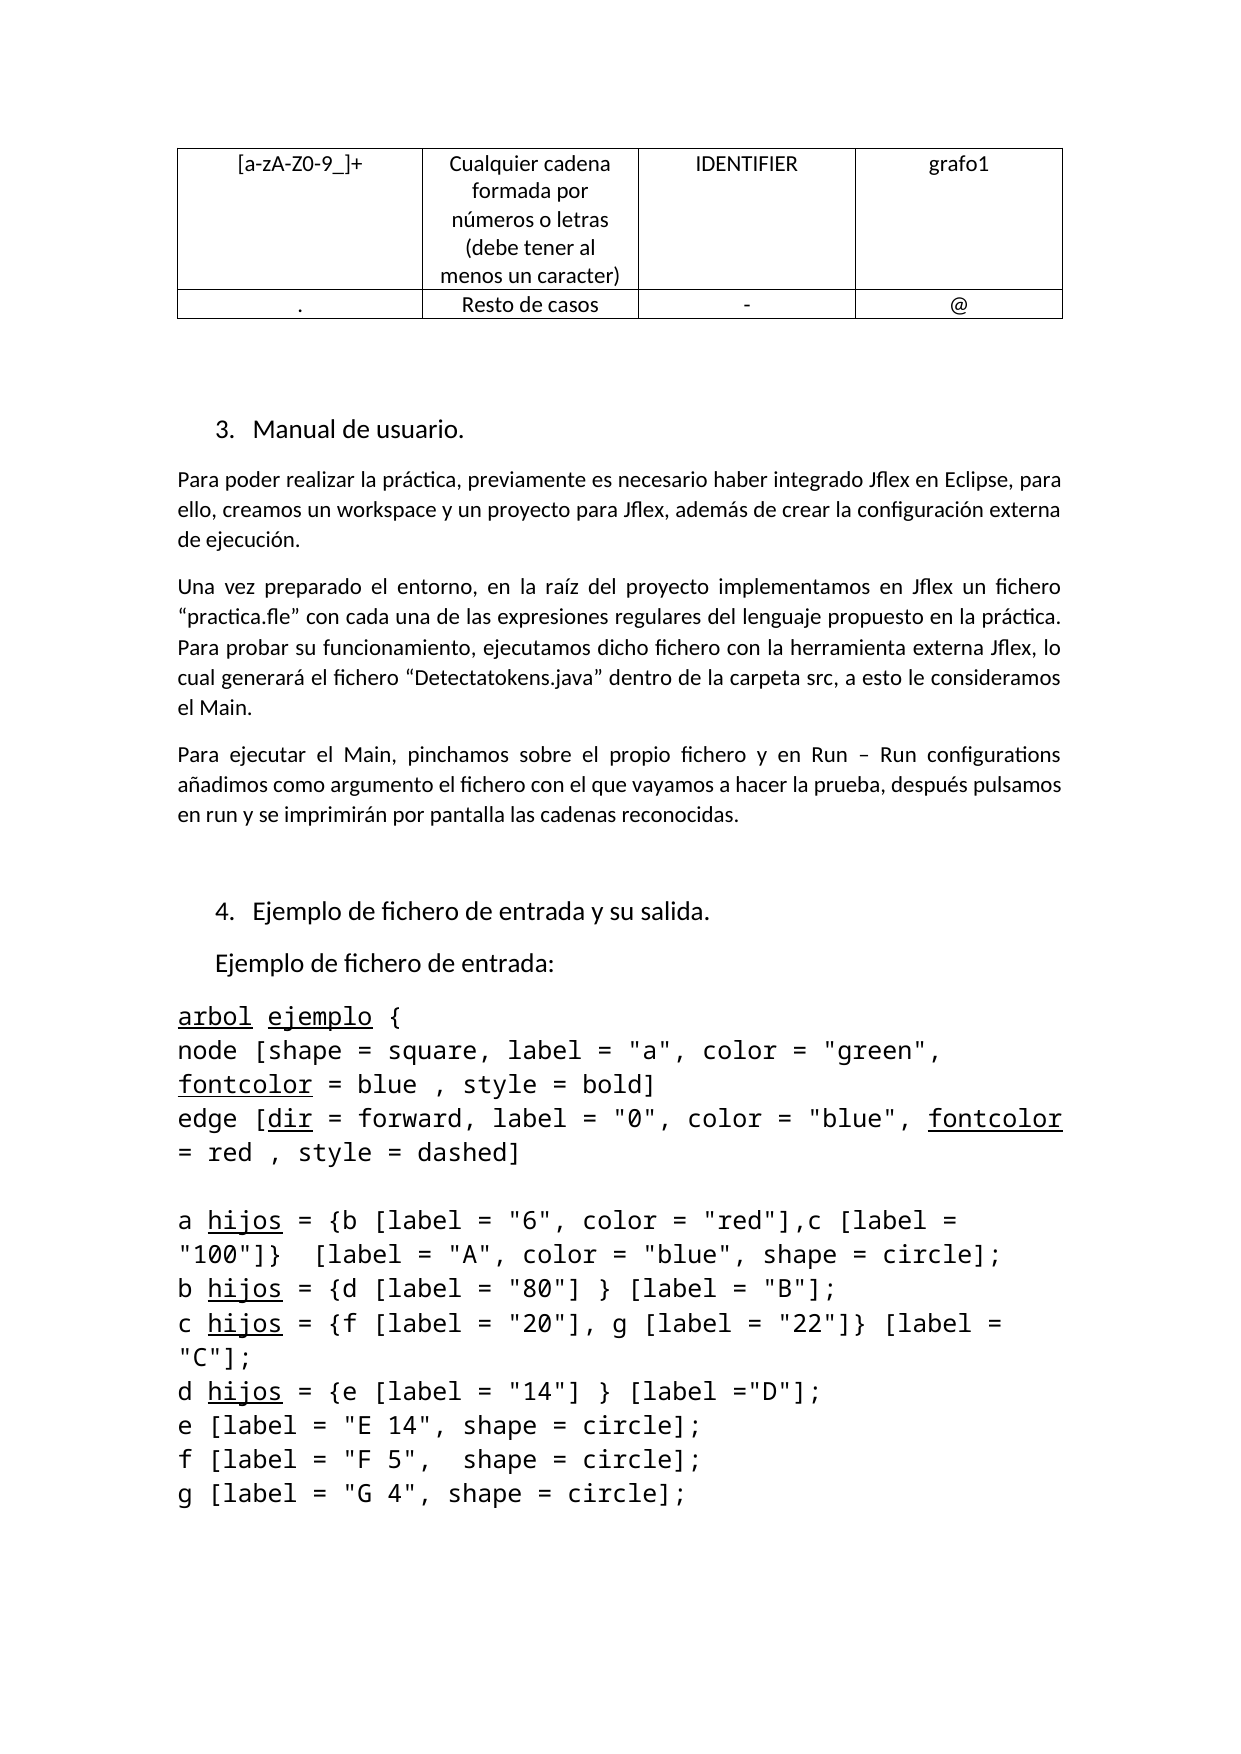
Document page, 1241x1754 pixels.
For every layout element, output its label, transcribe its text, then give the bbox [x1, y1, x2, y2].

text node [shape = square, label = "a", color = "green", fontcolor = blue , style = bold] [177, 1033, 1063, 1101]
list Manual de usuario. [215, 413, 1063, 446]
text Una vez preparado el entorno, en la raíz del proyecto implementamos en Jflex un fichero “practica.fle” con cada una de las expresiones regulares del lenguaje propuesto en la práctica. Para probar su funcionamiento, ejecutamos dicho fichero con la herramienta externa Jflex, lo cual generará el fichero “Detectatokens.java” dentro de la carpeta src, a esto le consideramos el Main. [177, 572, 1063, 721]
table_cell IDENTIFIER [639, 149, 855, 289]
list Ejemplo de fichero de entrada y su salida. [215, 894, 1063, 927]
table_cell . [178, 290, 422, 318]
text f [label = "F 5", shape = circle]; [177, 1441, 1063, 1476]
text b hijos = {d [label = "80"] } [label = "B"]; [177, 1271, 1063, 1305]
text Para ejecutar el Main, pinchamos sobre el propio fichero y en Run – Run configurations añadimos como argumento el fichero con el que vayamos a hacer la prueba, después pulsamos en run y se imprimirán por pantalla las cadenas reconocidas. [177, 740, 1063, 828]
text c hijos = {f [label = "20"], g [label = "22"]} [label = "C"]; [177, 1305, 1063, 1373]
text arbol ejemplo { [177, 999, 1063, 1033]
table_cell Resto de casos [423, 290, 638, 318]
text Ejemplo de fichero de entrada: [215, 946, 1063, 979]
text g [label = "G 4", shape = circle]; [177, 1476, 1063, 1509]
text d hijos = {e [label = "14"] } [label ="D"]; [177, 1373, 1063, 1407]
text a hijos = {b [label = "6", color = "red"],c [label = "100"]} [label = "A", color = "blue", shape = circle]; [177, 1203, 1063, 1271]
table_cell grafo1 [856, 149, 1062, 289]
text Para poder realizar la práctica, previamente es necesario haber integrado Jflex en Eclipse, para ello, creamos un workspace y un proyecto para Jflex, además de crear la configuración externa de ejecución. [177, 465, 1063, 553]
table_cell Cualquier cadena formada por números o letras (debe tener al menos un caracter) [423, 149, 638, 289]
table_cell [a-zA-Z0-9_]+ [178, 149, 422, 289]
text e [label = "E 14", shape = circle]; [177, 1407, 1063, 1441]
table_cell - [639, 290, 855, 318]
text edge [dir = forward, label = "0", color = "blue", fontcolor = red , style = dashed] [177, 1101, 1063, 1169]
table_cell @ [856, 290, 1062, 318]
